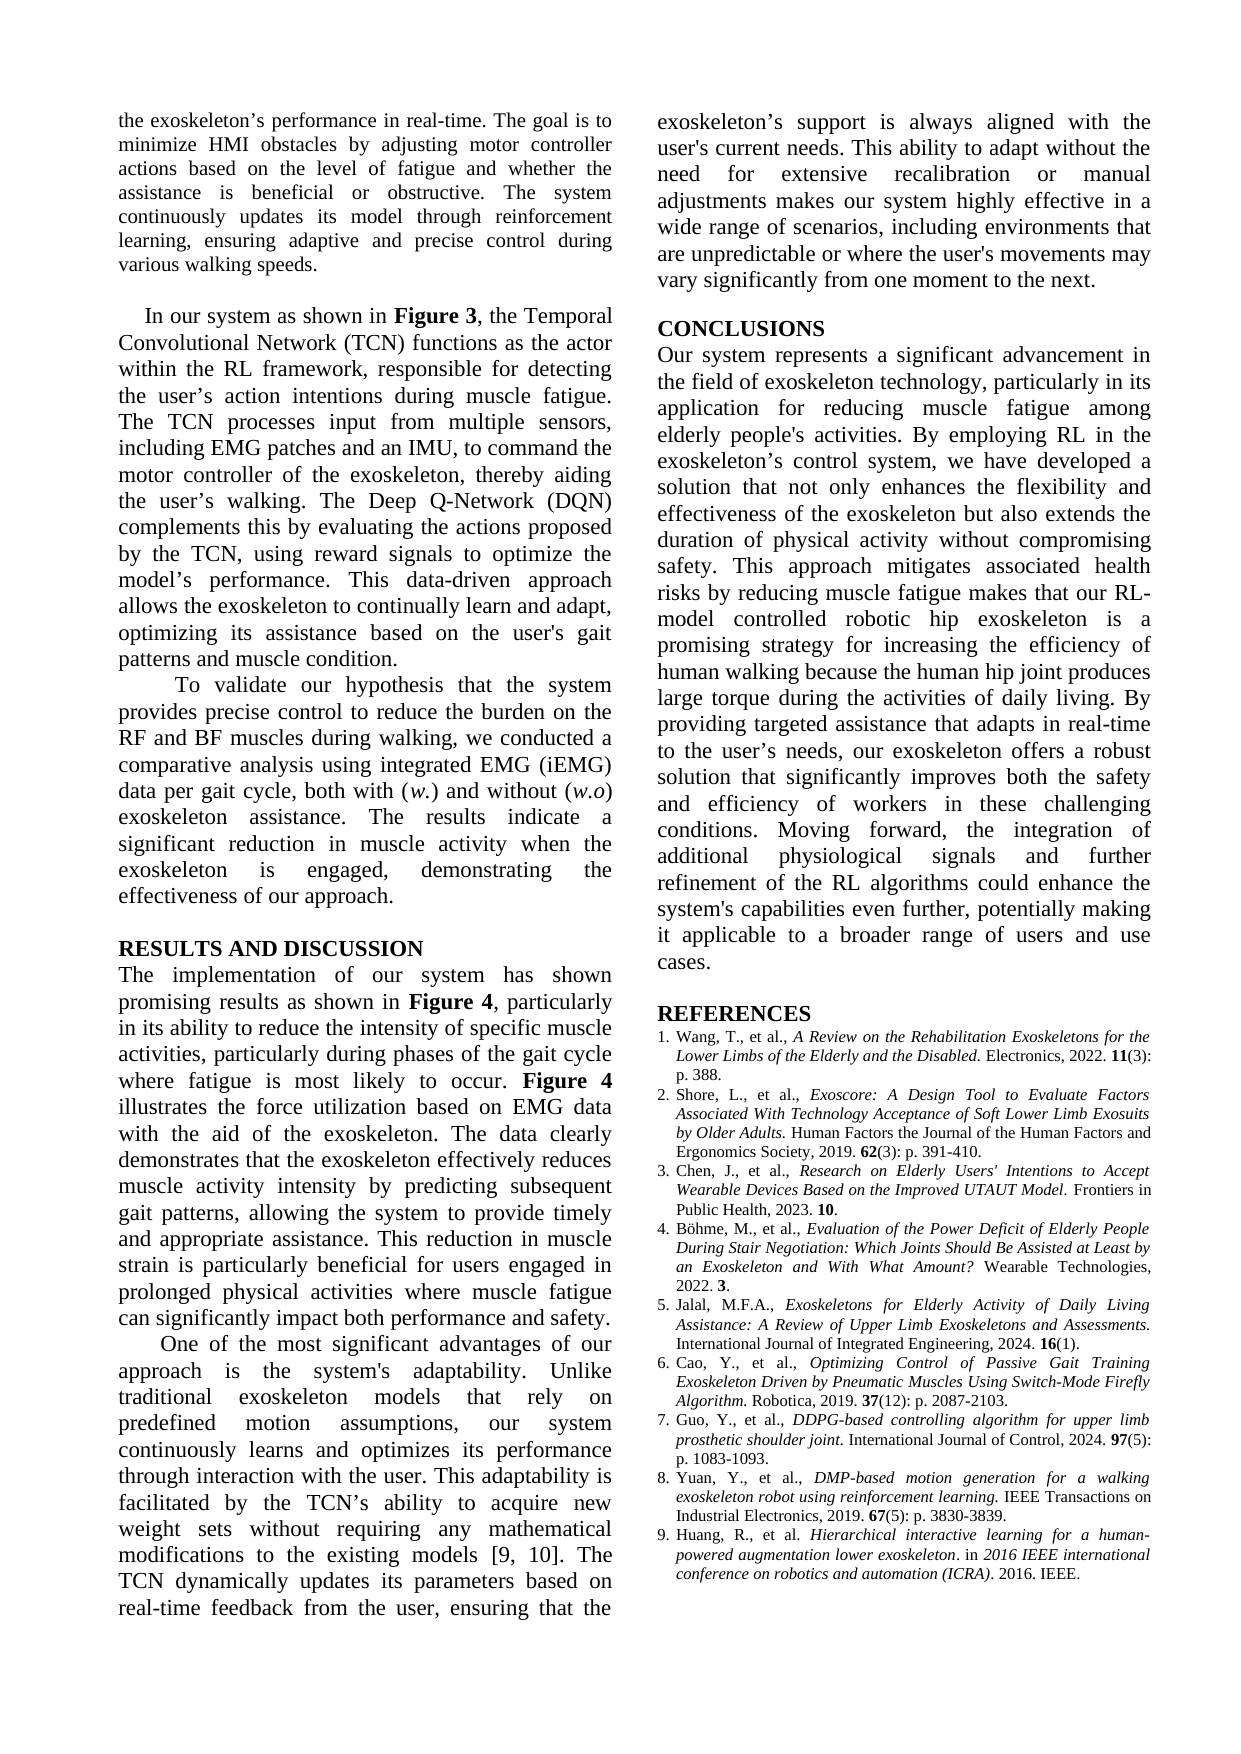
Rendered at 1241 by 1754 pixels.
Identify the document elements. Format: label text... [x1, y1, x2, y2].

text 4. Böhme, M., et al., Evaluation of the Power Deficit of Elderly People During Stair Negotiation: Which Joints Should Be Assisted at Least by an Exoskeleton and With What Amount? Wearable Technologies, 2022. 3. [657, 1218, 1152, 1295]
text 8. Yuan, Y., et al., DMP-based motion generation for a walking exoskeleton robot using reinforcement learning. IEEE Transactions on Industrial Electronics, 2019. 67(5): p. 3830-3839. [657, 1468, 1152, 1525]
text CONCLUSIONS [657, 315, 1152, 342]
text 2. Shore, L., et al., Exoscore: A Design Tool to Evaluate Factors Associated With Technology Acceptance of Soft Lower Limb Exosuits by Older Adults. Human Factors the Journal of the Human Factors and Ergonomics Society, 2019. 62(3): p. 391-410. [657, 1084, 1152, 1161]
text 7. Guo, Y., et al., DDPG-based controlling algorithm for upper limb prosthetic shoulder joint. International Journal of Control, 2024. 97(5): p. 1083-1093. [657, 1410, 1152, 1468]
text One of the most significant advantages of our approach is the system's adaptability. Unlike traditional exoskeleton models that rely on predefined motion assumptions, our system continuously learns and optimizes its performance through interaction with the user. This adaptability is facilitated by the TCN’s ability to acquire new weight sets without requiring any mathematical modifications to the existing models [9, 10]. The TCN dynamically updates its parameters based on real-time feedback from the user, ensuring that the exoskeleton’s support is always aligned with the user's current needs. This ability to adapt without the need for extensive recalibration or manual adjustments makes our system highly effective in a wide range of scenarios, including environments that are unpredictable or where the user's movements may vary significantly from one moment to the next. [657, 108, 1152, 292]
text In our system as shown in Figure 3, the Temporal Convolutional Network (TCN) functions as the actor within the RL framework, responsible for detecting the user’s action intentions during muscle fatigue. The TCN processes input from multiple sensors, including EMG patches and an IMU, to command the motor controller of the exoskeleton, thereby aiding the user’s walking. The Deep Q-Network (DQN) complements this by evaluating the actions proposed by the TCN, using reward signals to optimize the model’s performance. This data-driven approach allows the exoskeleton to continually learn and adapt, optimizing its assistance based on the user's gait patterns and muscle condition. [118, 303, 613, 672]
text 1. Wang, T., et al., A Review on the Rehabilitation Exoskeletons for the Lower Limbs of the Elderly and the Disabled. Electronics, 2022. 11(3): p. 388. [657, 1027, 1152, 1084]
text 9. Huang, R., et al. Hierarchical interactive learning for a human-powered augmentation lower exoskeleton. in 2016 IEEE international conference on robotics and automation (ICRA). 2016. IEEE. [657, 1525, 1152, 1583]
text 3. Chen, J., et al., Research on Elderly Users' Intentions to Accept Wearable Devices Based on the Improved UTAUT Model. Frontiers in Public Health, 2023. 10. [657, 1161, 1152, 1218]
text One of the most significant advantages of our approach is the system's adaptability. Unlike traditional exoskeleton models that rely on predefined motion assumptions, our system continuously learns and optimizes its performance through interaction with the user. This adaptability is facilitated by the TCN’s ability to acquire new weight sets without requiring any mathematical modifications to the existing models [9, 10]. The TCN dynamically updates its parameters based on real-time feedback from the user, ensuring that the exoskeleton’s support is always aligned with the user's current needs. This ability to adapt without the need for extensive recalibration or manual adjustments makes our system highly effective in a wide range of scenarios, including environments that are unpredictable or where the user's movements may vary significantly from one moment to the next. [118, 1330, 613, 1620]
text REFERENCES [657, 1000, 1152, 1027]
text 6. Cao, Y., et al., Optimizing Control of Passive Gait Training Exoskeleton Driven by Pneumatic Muscles Using Switch-Mode Firefly Algorithm. Robotica, 2019. 37(12): p. 2087-2103. [657, 1353, 1152, 1410]
text Our system represents a significant advancement in the field of exoskeleton technology, particularly in its application for reducing muscle fatigue among elderly people's activities. By employing RL in the exoskeleton’s control system, we have developed a solution that not only enhances the flexibility and effectiveness of the exoskeleton but also extends the duration of physical activity without compromising safety. This approach mitigates associated health risks by reducing muscle fatigue makes that our RL-model controlled robotic hip exoskeleton is a promising strategy for increasing the efficiency of human walking because the human hip joint produces large torque during the activities of daily living. By providing targeted assistance that adapts in real-time to the user’s needs, our exoskeleton offers a robust solution that significantly improves both the safety and efficiency of workers in these challenging conditions. Moving forward, the integration of additional physiological signals and further refinement of the RL algorithms could enhance the system's capabilities even further, potentially making it applicable to a broader range of users and use cases. [657, 342, 1152, 974]
text 5. Jalal, M.F.A., Exoskeletons for Elderly Activity of Daily Living Assistance: A Review of Upper Limb Exoskeletons and Assessments. International Journal of Integrated Engineering, 2024. 16(1). [657, 1295, 1152, 1353]
text RESULTS AND DISCUSSION [118, 935, 613, 961]
text The implementation of our system has shown promising results as shown in Figure 4, particularly in its ability to reduce the intensity of specific muscle activities, particularly during phases of the gait cycle where fatigue is most likely to occur. Figure 4 illustrates the force utilization based on EMG data with the aid of the exoskeleton. The data clearly demonstrates that the exoskeleton effectively reduces muscle activity intensity by predicting subsequent gait patterns, allowing the system to provide timely and appropriate assistance. This reduction in muscle strain is particularly beneficial for users engaged in prolonged physical activities where muscle fatigue can significantly impact both performance and safety. [118, 961, 613, 1330]
text To validate our hypothesis that the system provides precise control to reduce the burden on the RF and BF muscles during walking, we conducted a comparative analysis using integrated EMG (iEMG) data per gait cycle, both with (w.) and without (w.o) exoskeleton assistance. The results indicate a significant reduction in muscle activity when the exoskeleton is engaged, demonstrating the effectiveness of our approach. [118, 672, 613, 909]
